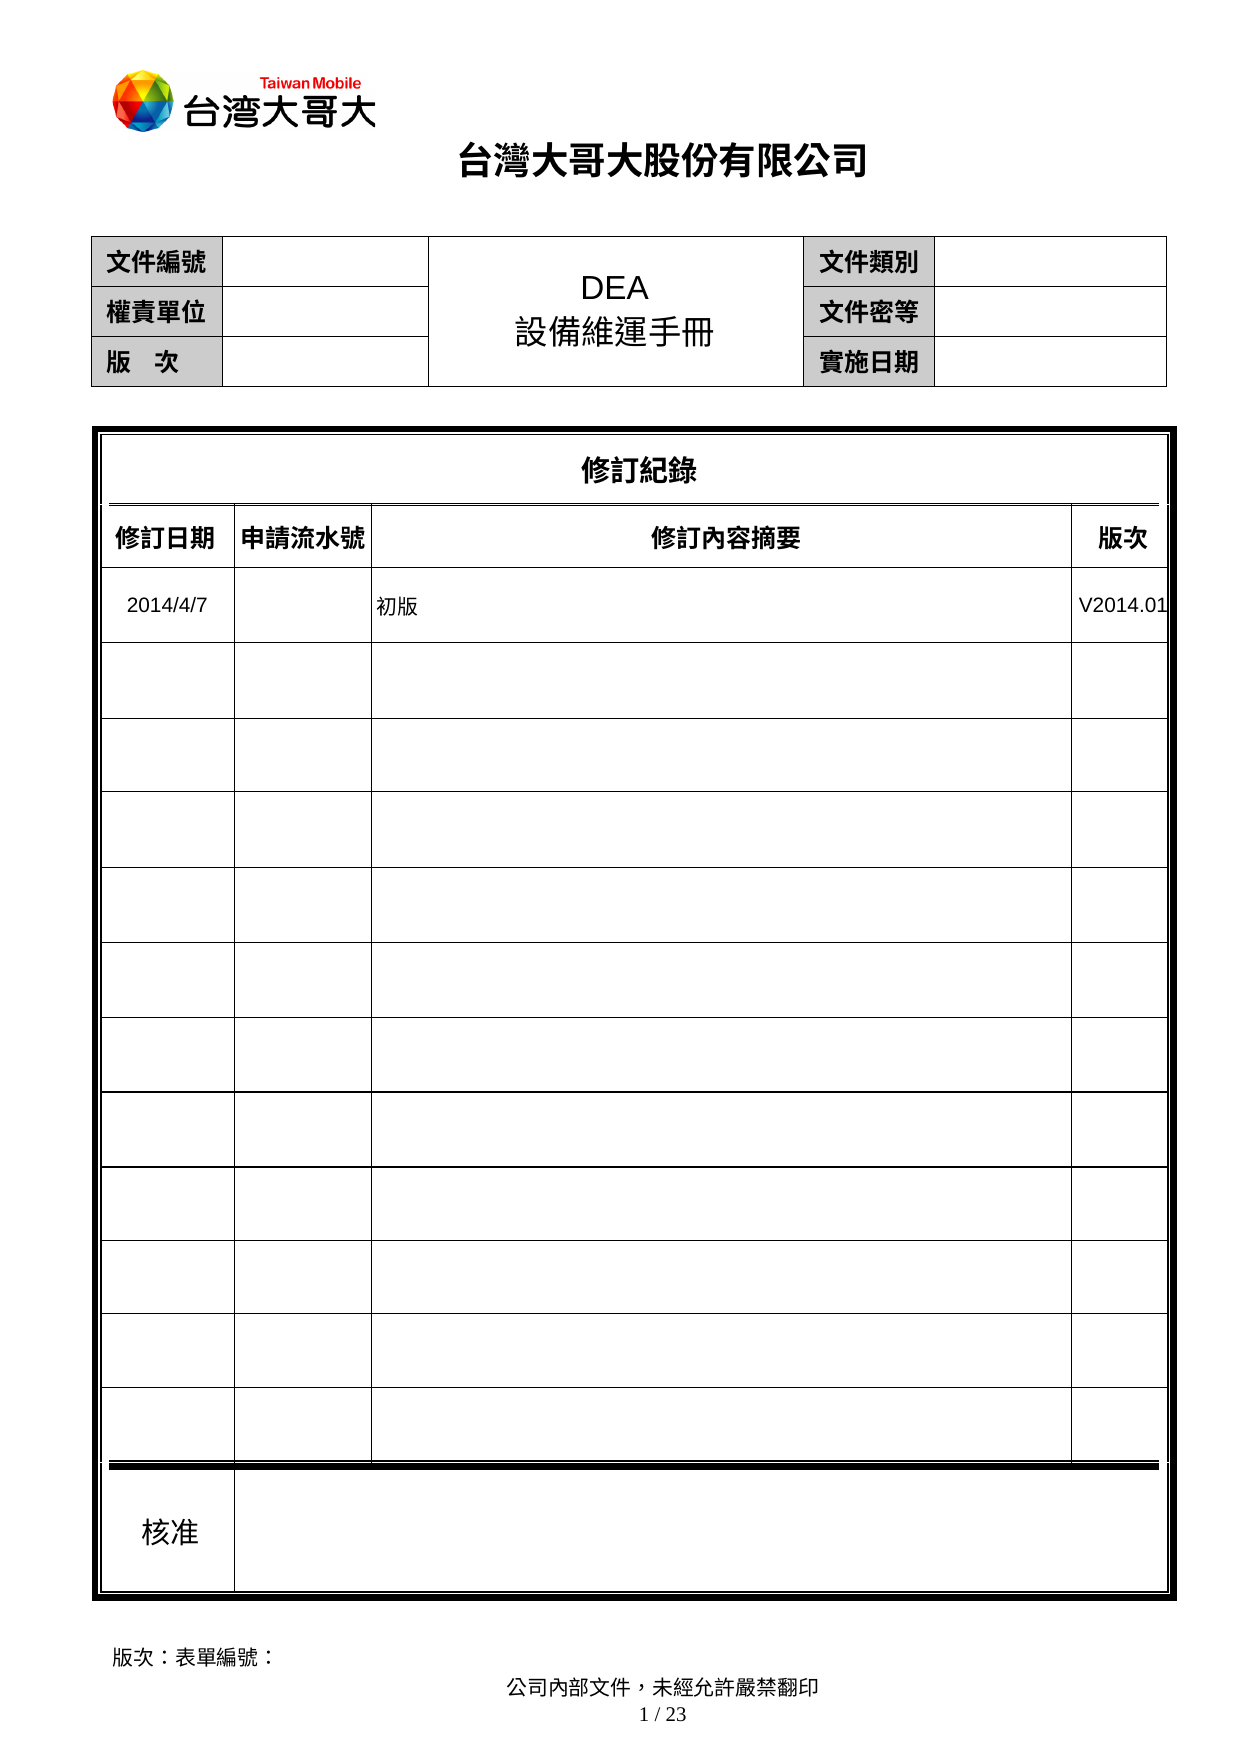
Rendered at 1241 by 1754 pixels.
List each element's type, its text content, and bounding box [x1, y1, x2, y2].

table_cell [1072, 792, 1167, 867]
table_cell [102, 643, 234, 718]
table_cell [235, 643, 371, 718]
table_cell [372, 719, 1071, 791]
table_cell [372, 1314, 1071, 1387]
table_cell [235, 868, 371, 942]
table_cell 修訂內容摘要 [372, 506, 1071, 567]
table_cell [102, 1314, 234, 1387]
table_cell [1072, 719, 1167, 791]
table_cell [372, 643, 1071, 718]
table_cell [235, 1093, 371, 1166]
table_cell [372, 1018, 1071, 1091]
table_cell [102, 792, 234, 867]
table_cell [235, 568, 371, 642]
table_cell [1072, 1241, 1167, 1313]
table_cell [102, 943, 234, 1017]
table_cell [102, 1241, 234, 1313]
table_cell [102, 719, 234, 791]
table_cell [235, 1388, 371, 1460]
table_cell [1072, 643, 1167, 718]
table_cell [1072, 1168, 1167, 1240]
table_cell 2014/4/7 [102, 568, 234, 642]
table_cell [235, 719, 371, 791]
table_cell [1072, 868, 1167, 942]
table_cell [372, 792, 1071, 867]
table_cell [235, 1241, 371, 1313]
picture [112, 70, 375, 132]
table_cell [235, 792, 371, 867]
table_header 修訂紀錄 [102, 435, 1167, 502]
table_cell [372, 1168, 1071, 1240]
table_cell [235, 1460, 1170, 1591]
table_cell 核准 [98, 1460, 234, 1591]
table_cell [372, 1241, 1071, 1313]
table_cell [1072, 1388, 1167, 1460]
table_cell [1072, 943, 1167, 1017]
table_cell [235, 1314, 371, 1387]
table_cell [1072, 1314, 1167, 1387]
table_cell 申請流水號 [235, 506, 371, 567]
table_cell [372, 868, 1071, 942]
table_cell [372, 1093, 1071, 1166]
table_cell 初版 [372, 568, 1071, 642]
table_cell V2014.01 [1072, 568, 1167, 642]
table_cell [102, 1093, 234, 1166]
table_cell [102, 1388, 234, 1460]
table_cell 修訂日期 [102, 503, 234, 567]
table_cell [372, 943, 1071, 1017]
table_cell [102, 868, 234, 942]
table_cell [102, 1018, 234, 1091]
table_cell [1072, 1093, 1167, 1166]
table_cell [235, 943, 371, 1017]
table_cell [102, 1168, 234, 1240]
table_cell [235, 1018, 371, 1091]
table_cell [372, 1388, 1071, 1460]
table_cell [1072, 1018, 1167, 1091]
table_cell 版次 [1072, 503, 1168, 567]
table_cell [235, 1168, 371, 1240]
